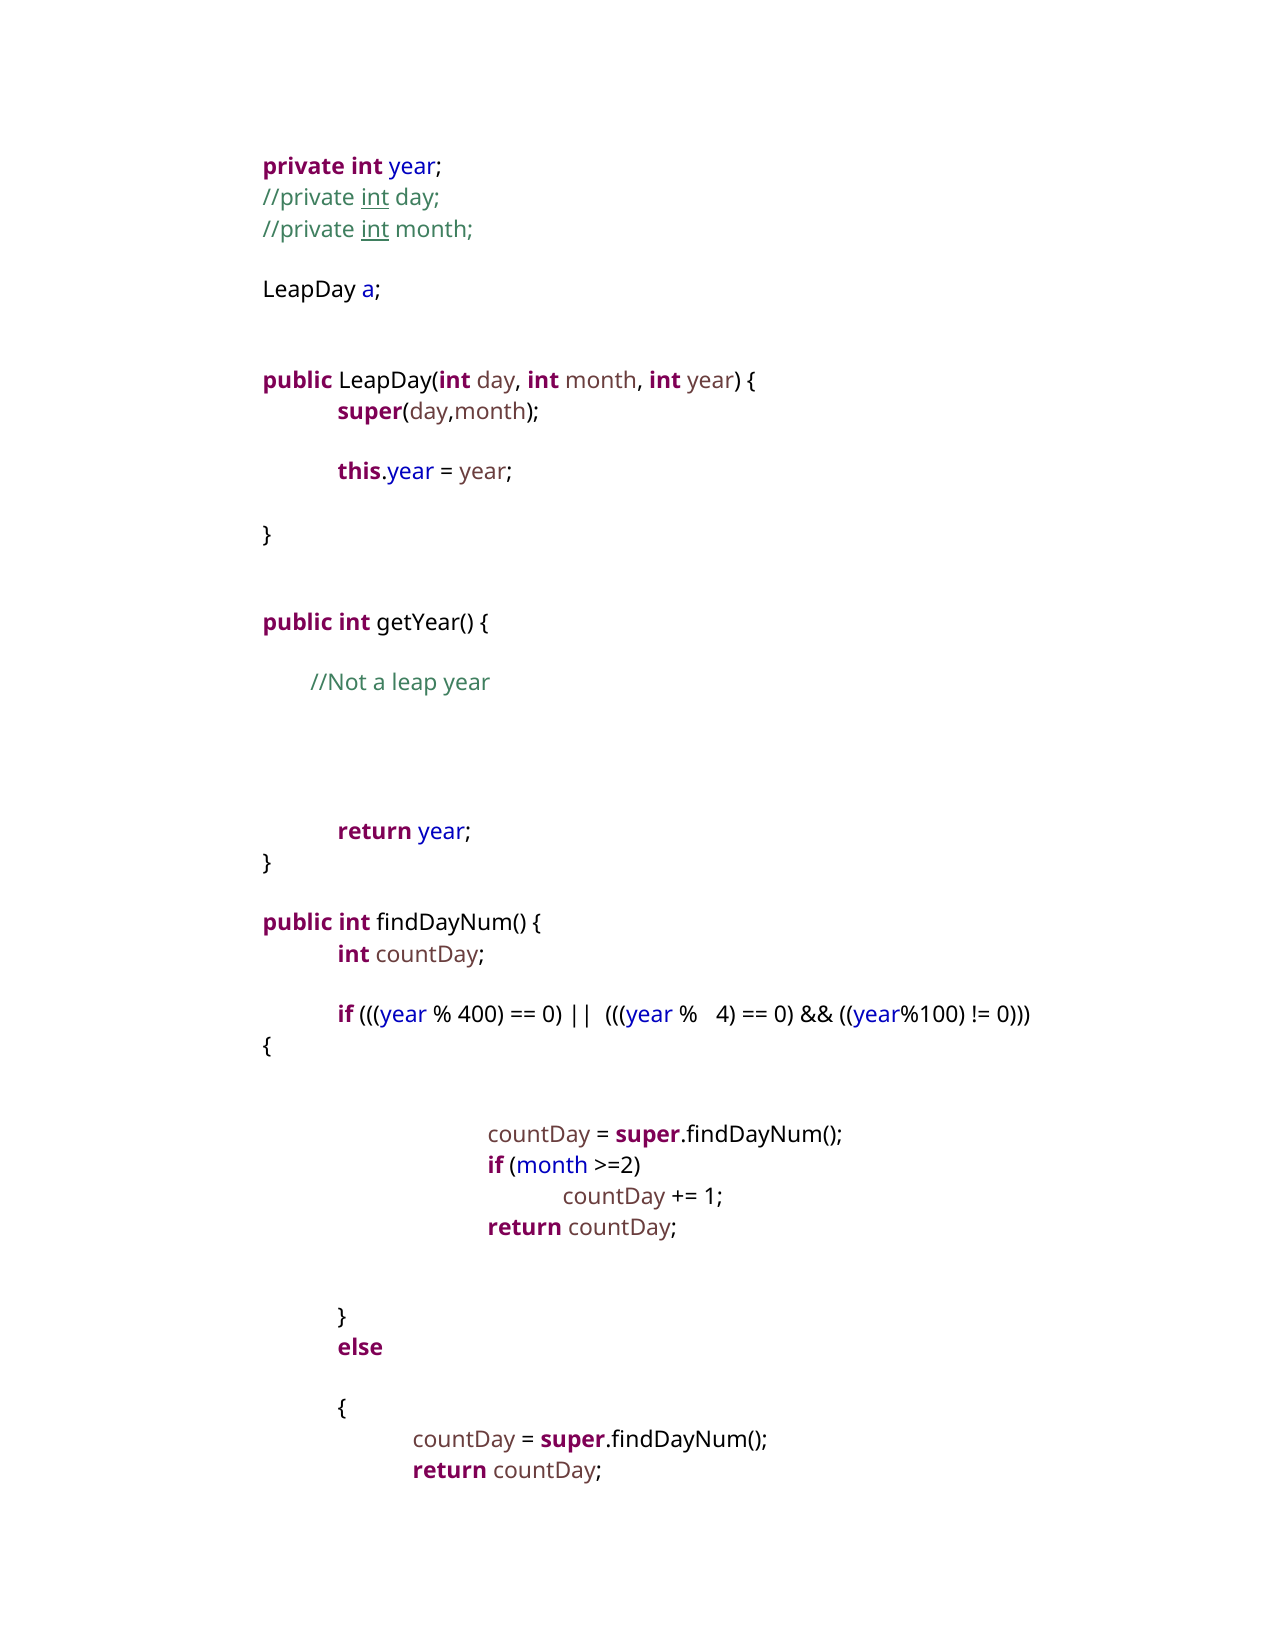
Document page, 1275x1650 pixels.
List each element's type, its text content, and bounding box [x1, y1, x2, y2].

text return countDay; [187, 1454, 1087, 1485]
text public LeapDay(int day, int month, int year) { [187, 364, 1087, 395]
text } [187, 1300, 1087, 1331]
text countDay += 1; [187, 1180, 1087, 1211]
text //Not a leap year [187, 666, 1087, 697]
text public int getYear() { [187, 606, 1087, 637]
text { [187, 1029, 1087, 1060]
text int countDay; [187, 937, 1087, 969]
text //private int day; [187, 181, 1087, 212]
text private int year; [187, 150, 1087, 181]
text this.year = year; [187, 455, 1087, 486]
text return countDay; [187, 1211, 1087, 1242]
text countDay = super.findDayNum(); [187, 1117, 1087, 1149]
text } [187, 846, 1087, 877]
text } [187, 517, 1087, 549]
text return year; [187, 815, 1087, 846]
text countDay = super.findDayNum(); [187, 1422, 1087, 1454]
text LeapDay a; [187, 272, 1087, 304]
text { [187, 1391, 1087, 1422]
text if (month >=2) [187, 1149, 1087, 1180]
text else [187, 1331, 1087, 1362]
text //private int month; [187, 212, 1087, 244]
text super(day,month); [187, 395, 1087, 426]
text public int findDayNum() { [187, 906, 1087, 937]
text if (((year % 400) == 0) || (((year % 4) == 0) && ((year%100) != 0))) [187, 997, 1087, 1029]
